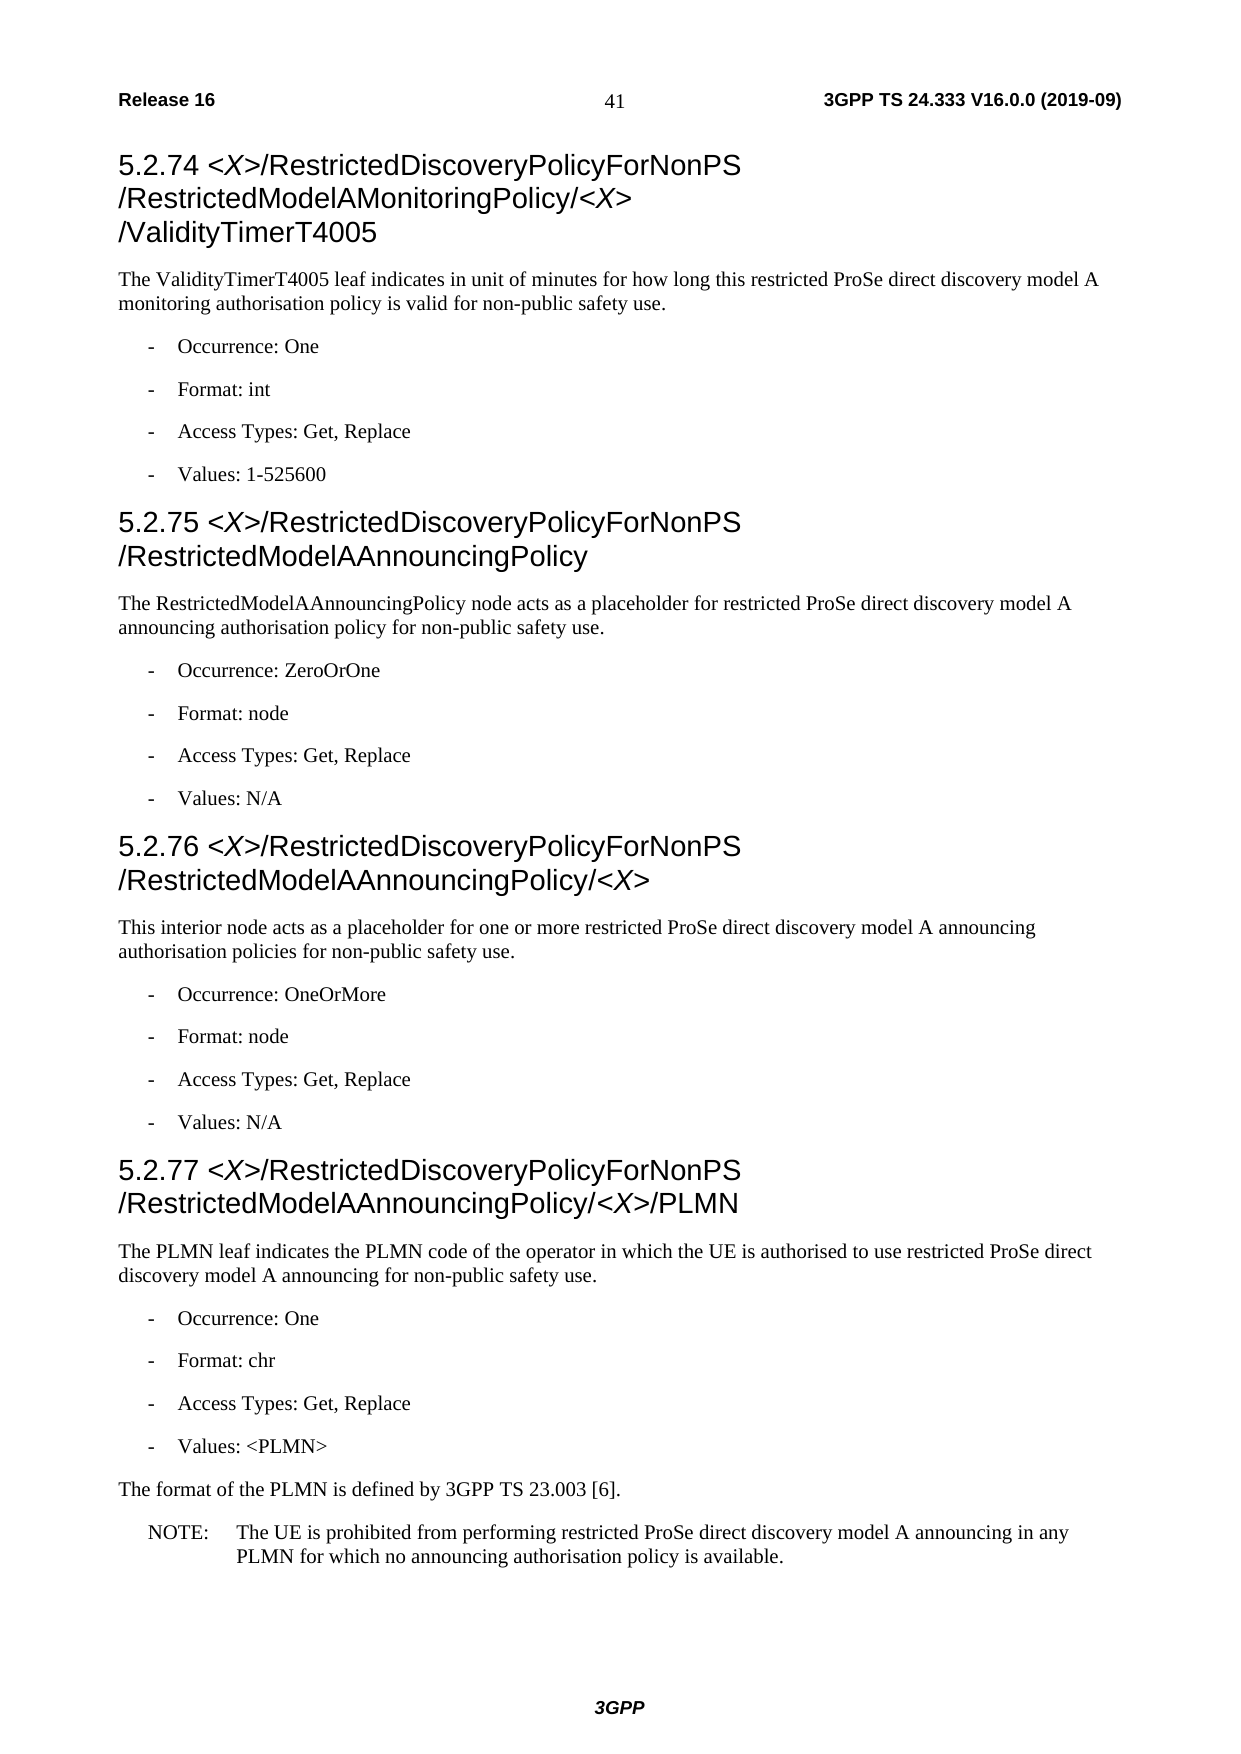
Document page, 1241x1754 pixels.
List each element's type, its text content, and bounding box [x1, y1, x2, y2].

text The PLMN leaf indicates the PLMN code of the operator in which the UE is authorised to use restricted ProSe direct discovery model A announcing for non-public safety use. [118, 1239, 1122, 1287]
text - Access Types: Get, Replace [148, 1391, 1122, 1415]
text This interior node acts as a placeholder for one or more restricted ProSe direct discovery model A announcing authorisation policies for non-public safety use. [118, 915, 1122, 963]
text NOTE: The UE is prohibited from performing restricted ProSe direct discovery model A announcing in any PLMN for which no announcing authorisation policy is available. [148, 1520, 1122, 1568]
text The RestrictedModelAAnnouncingPolicy node acts as a placeholder for restricted ProSe direct discovery model A announcing authorisation policy for non-public safety use. [118, 591, 1122, 639]
text - Occurrence: ZeroOrOne [148, 658, 1122, 682]
text - Format: int [148, 377, 1122, 401]
text - Values: <PLMN> [148, 1434, 1122, 1458]
subtitle 5.2.77 <X>/RestrictedDiscoveryPolicyForNonPS /RestrictedModelAAnnouncingPolicy/<X>/PLMN [118, 1153, 1122, 1220]
text - Format: chr [148, 1348, 1122, 1372]
text - Occurrence: OneOrMore [148, 982, 1122, 1006]
text The ValidityTimerT4005 leaf indicates in unit of minutes for how long this restricted ProSe direct discovery model A monitoring authorisation policy is valid for non-public safety use. [118, 267, 1122, 315]
text - Values: 1-525600 [148, 462, 1122, 486]
subtitle 5.2.76 <X>/RestrictedDiscoveryPolicyForNonPS /RestrictedModelAAnnouncingPolicy/<X> [118, 829, 1122, 896]
text - Access Types: Get, Replace [148, 419, 1122, 443]
text - Format: node [148, 701, 1122, 724]
text - Access Types: Get, Replace [148, 1067, 1122, 1091]
text The format of the PLMN is defined by 3GPP TS 23.003 [6]. [118, 1477, 1122, 1501]
text - Format: node [148, 1024, 1122, 1048]
text - Values: N/A [148, 786, 1122, 810]
text - Occurrence: One [148, 334, 1122, 358]
subtitle 5.2.75 <X>/RestrictedDiscoveryPolicyForNonPS /RestrictedModelAAnnouncingPolicy [118, 505, 1122, 572]
subtitle 5.2.74 <X>/RestrictedDiscoveryPolicyForNonPS /RestrictedModelAMonitoringPolicy/<X> /ValidityTimerT4005 [118, 147, 1122, 248]
text - Occurrence: One [148, 1306, 1122, 1330]
text - Access Types: Get, Replace [148, 743, 1122, 767]
text - Values: N/A [148, 1110, 1122, 1134]
